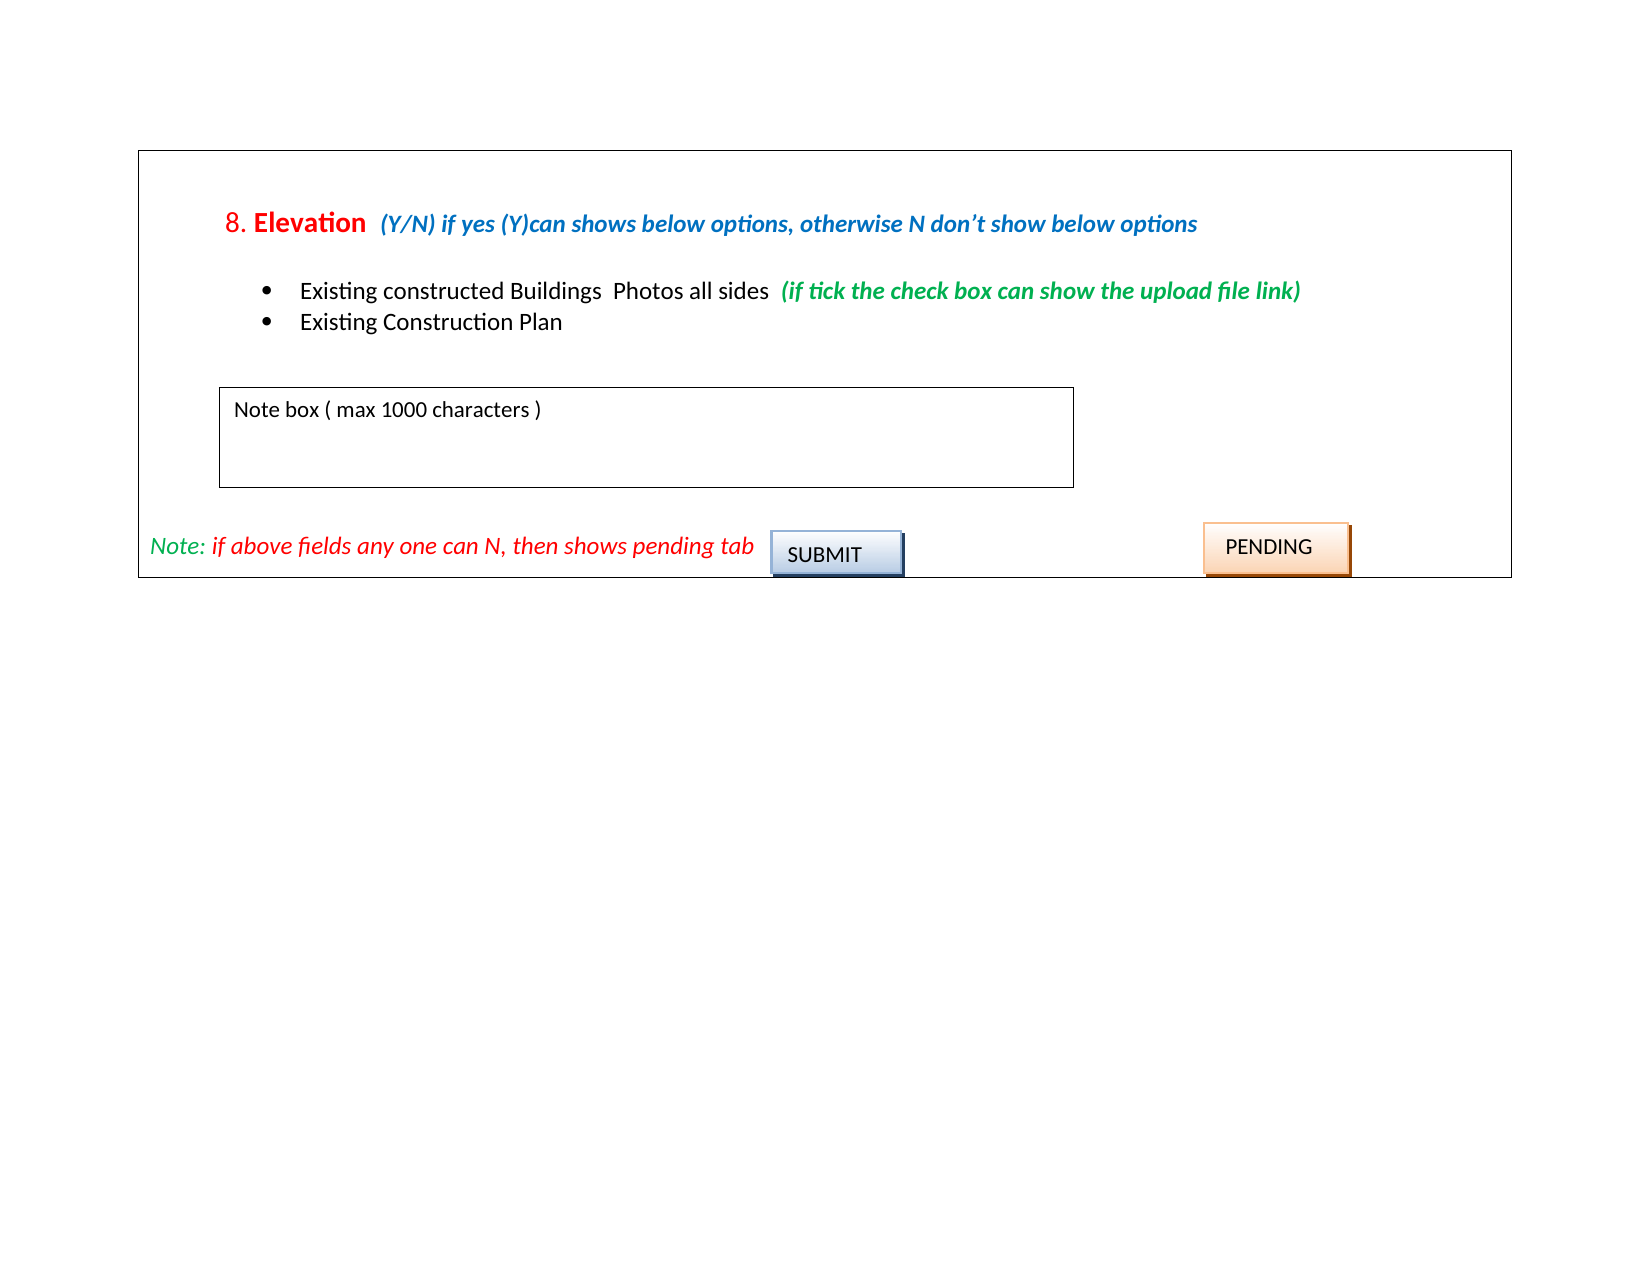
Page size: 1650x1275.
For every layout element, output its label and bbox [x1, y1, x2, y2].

table_header [139, 151, 1511, 577]
